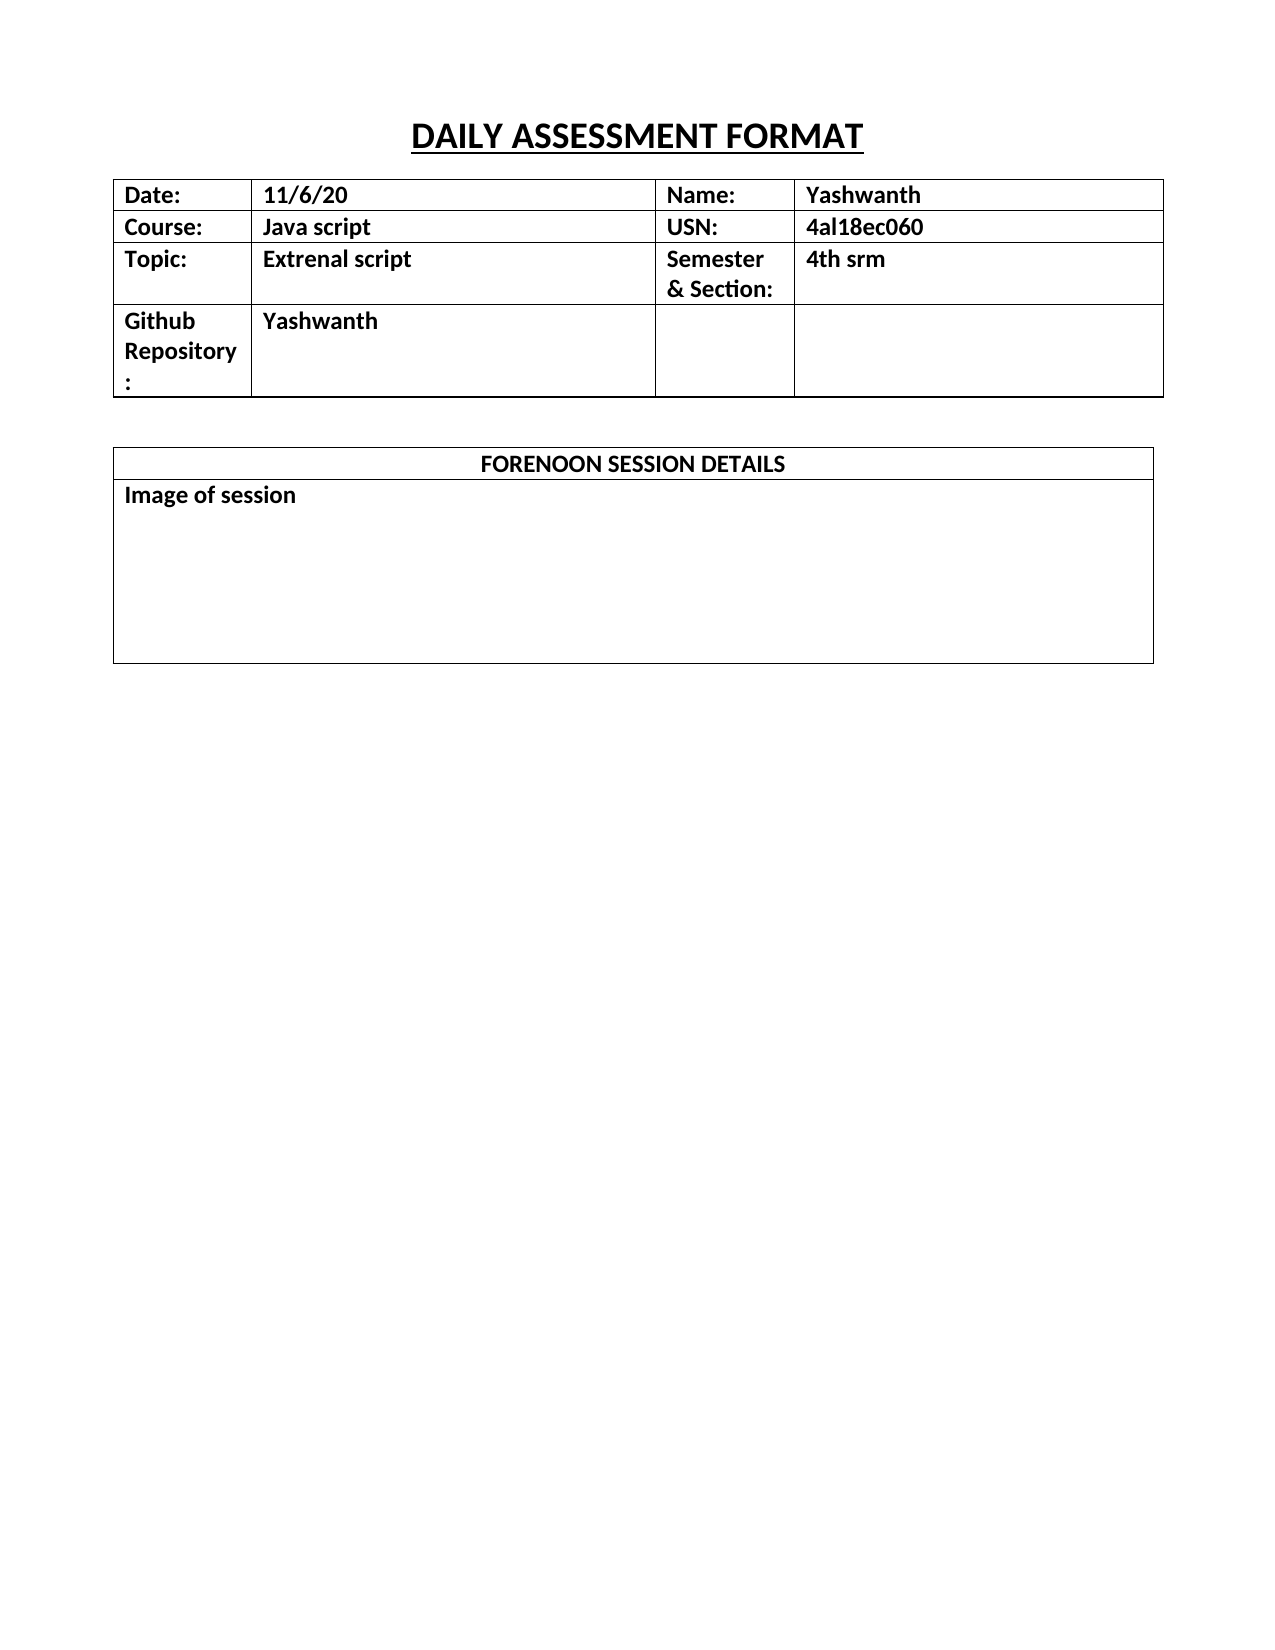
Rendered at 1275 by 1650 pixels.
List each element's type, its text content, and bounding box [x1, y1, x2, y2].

table_cell Topic: [114, 243, 251, 304]
table_header Date: [114, 180, 251, 210]
table_header Name: [656, 180, 794, 210]
table_header Yashwanth [795, 180, 1163, 210]
table_cell Extrenal script [252, 243, 655, 304]
table_cell Semester & Section: [656, 243, 794, 304]
text DAILY ASSESSMENT FORMAT [112, 112, 1162, 158]
table_cell Github Repository: [114, 305, 251, 396]
table_header FORENOON SESSION DETAILS [114, 448, 1153, 479]
table_cell [656, 305, 794, 396]
table_cell 4al18ec060 [795, 211, 1163, 242]
table_cell USN: [656, 211, 794, 242]
table_header 11/6/20 [252, 180, 655, 210]
table_cell Java script [252, 211, 655, 242]
table_cell Course: [114, 211, 251, 242]
table_cell Yashwanth [252, 305, 655, 396]
table_cell [795, 305, 1163, 396]
table_cell 4th srm [795, 243, 1163, 304]
table_cell Image of session [114, 480, 1153, 663]
